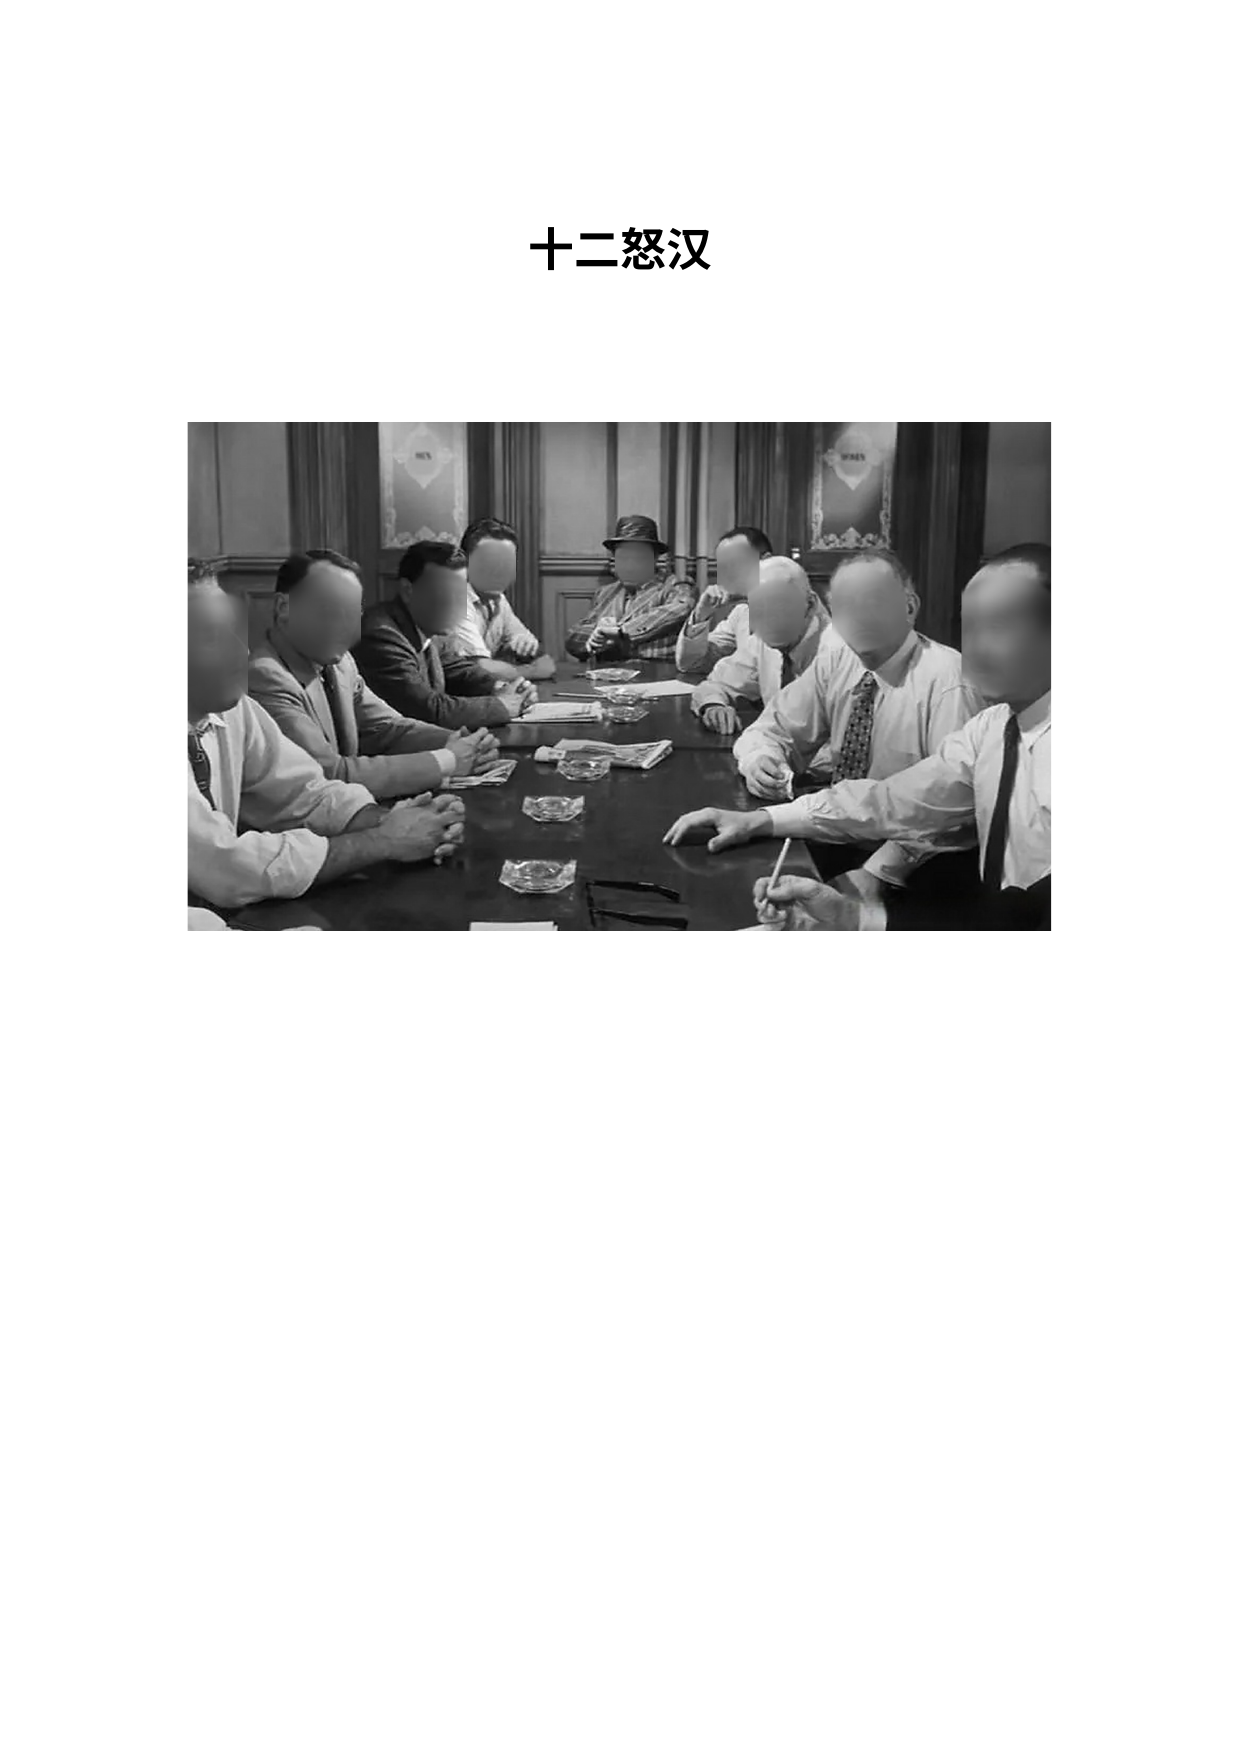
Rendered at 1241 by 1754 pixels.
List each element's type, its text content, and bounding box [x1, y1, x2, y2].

subtitle 十二怒汉 [187, 197, 1053, 295]
picture [187, 422, 1052, 931]
